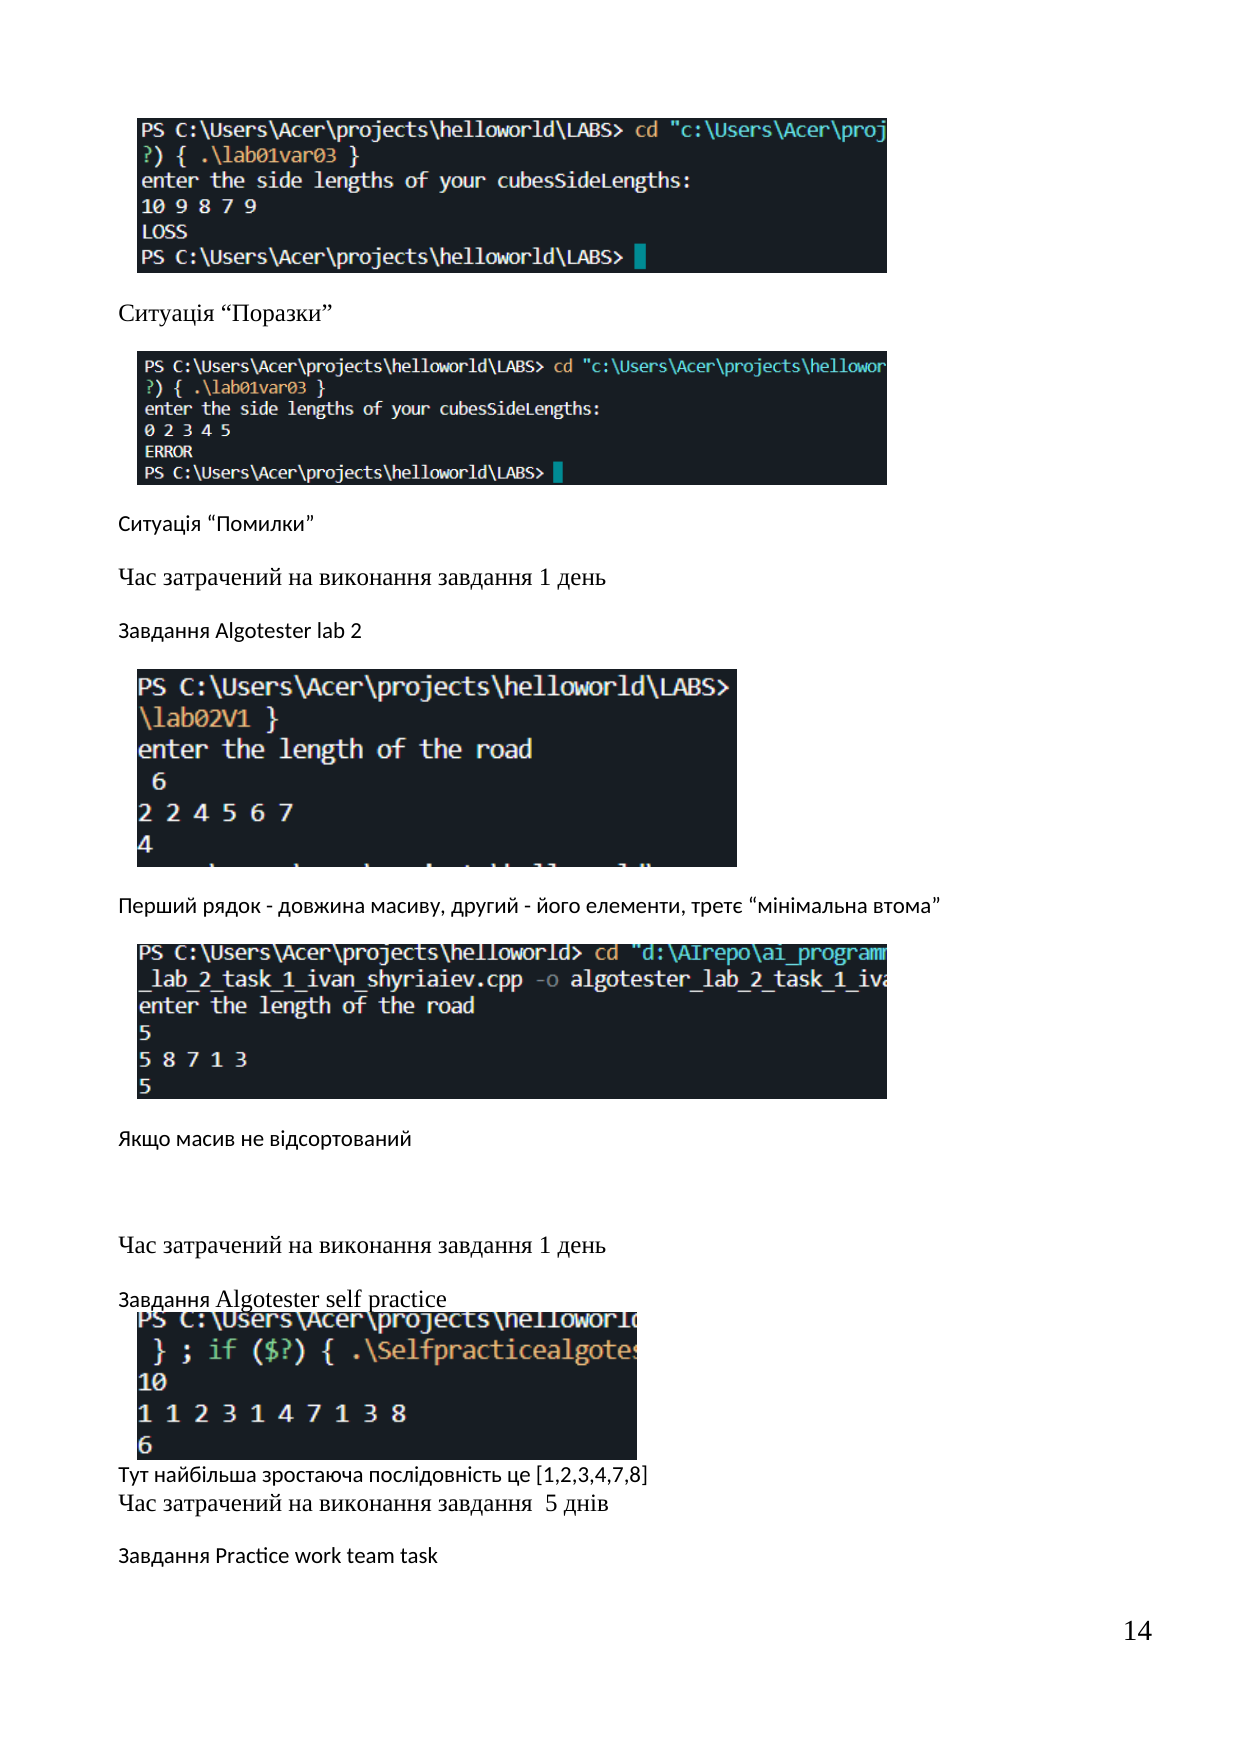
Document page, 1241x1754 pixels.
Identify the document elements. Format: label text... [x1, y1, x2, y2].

text Час затрачений на виконання завдання 5 днів [118, 1488, 1152, 1517]
text Завдання Algotester self practice [118, 1284, 1152, 1313]
text Ситуація “Помилки” [118, 509, 1152, 537]
text Ситуація “Поразки” [118, 298, 1152, 327]
text Завдання Practice work team task [118, 1542, 1152, 1570]
text Якщо масив не відсортований [118, 1124, 1152, 1152]
text Тут найбільша зростаюча послідовність це [1,2,3,4,7,8] [118, 1460, 1152, 1488]
text Час затрачений на виконання завдання 1 день [118, 562, 1152, 591]
text Перший рядок - довжина масиву, другий - його елементи, третє “мінімальна втома” [118, 891, 1152, 919]
text Завдання Algotester lab 2 [118, 616, 1152, 644]
text Час затрачений на виконання завдання 1 день [118, 1230, 1152, 1259]
